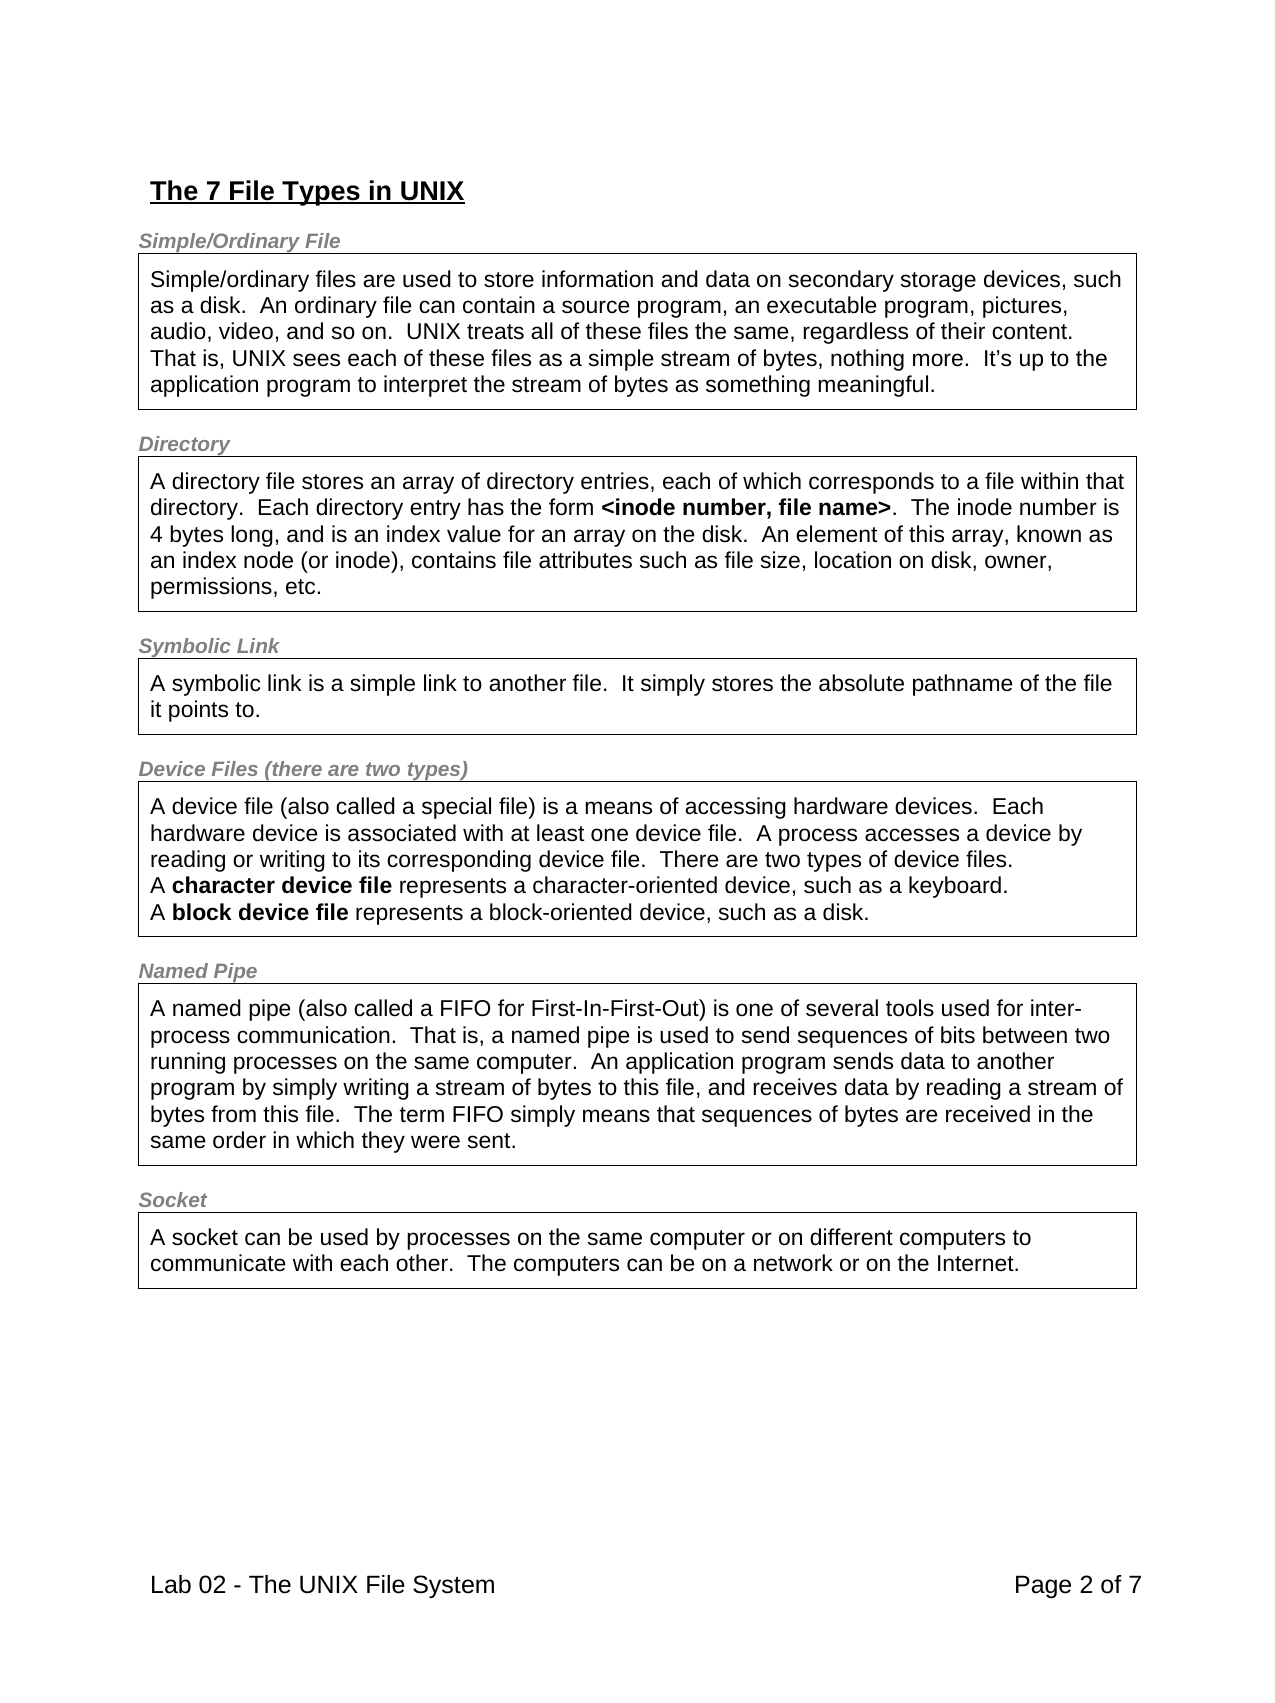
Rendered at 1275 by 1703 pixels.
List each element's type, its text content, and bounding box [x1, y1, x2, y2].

table_header Simple/ordinary files are used to store information and data on secondary storage devices, such as a disk. An ordinary file can contain a source program, an executable program, pictures, audio, video, and so on. UNIX treats all of these files the same, regardless of their content. That is, UNIX sees each of these files as a simple stream of bytes, nothing more. It’s up to the application program to interpret the stream of bytes as something meaningful. [139, 254, 1136, 409]
text Directory [138, 431, 1125, 456]
table_header A device file (also called a special file) is a means of accessing hardware devices. Each hardware device is associated with at least one device file. A process accesses a device by reading or writing to its corresponding device file. There are two types of device files. A character device file represents a character-oriented device, such as a keyboard. A block device file represents a block-oriented device, such as a disk. [139, 782, 1136, 936]
text Named Pipe [138, 958, 1125, 983]
subtitle The 7 File Types in UNIX [150, 175, 1125, 206]
text Socket [138, 1187, 1125, 1212]
text Device Files (there are two types) [138, 756, 1125, 781]
text Simple/Ordinary File [138, 228, 1125, 253]
table_header A symbolic link is a simple link to another file. It simply stores the absolute pathname of the file it points to. [139, 659, 1136, 734]
text Symbolic Link [138, 633, 1125, 658]
table_header A socket can be used by processes on the same computer or on different computers to communicate with each other. The computers can be on a network or on the Internet. [139, 1213, 1136, 1288]
table_header A directory file stores an array of directory entries, each of which corresponds to a file within that directory. Each directory entry has the form <inode number, file name>. The inode number is 4 bytes long, and is an index value for an array on the disk. An element of this array, known as an index node (or inode), contains file attributes such as file size, location on disk, owner, permissions, etc. [139, 457, 1136, 611]
table_header A named pipe (also called a FIFO for First-In-First-Out) is one of several tools used for inter-process communication. That is, a named pipe is used to send sequences of bits between two running processes on the same computer. An application program sends data to another program by simply writing a stream of bytes to this file, and receives data by reading a stream of bytes from this file. The term FIFO simply means that sequences of bytes are received in the same order in which they were sent. [139, 984, 1136, 1165]
